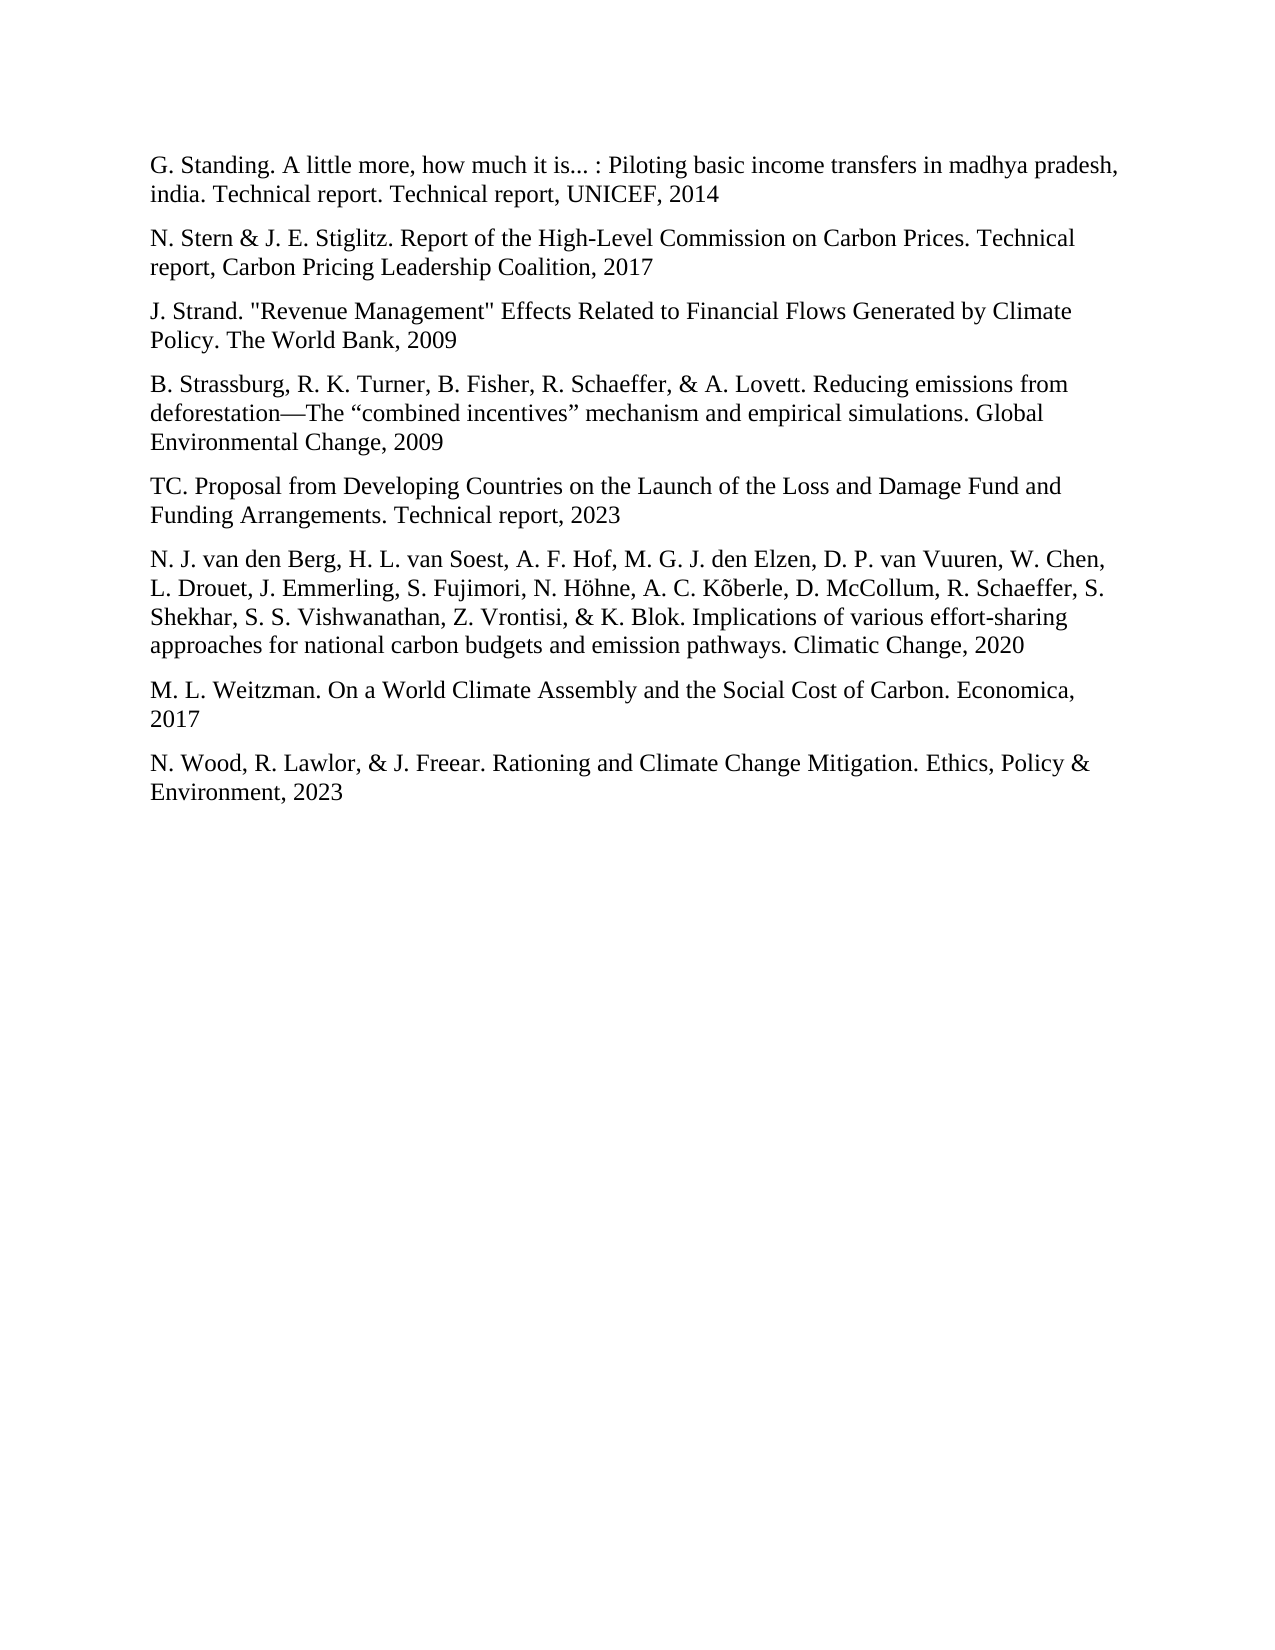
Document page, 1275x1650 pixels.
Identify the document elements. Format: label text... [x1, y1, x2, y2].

text J. Strand. "Revenue Management" Effects Related to Financial Flows Generated by Climate Policy. The World Bank, 2009 [150, 296, 1125, 354]
text M. L. Weitzman. On a World Climate Assembly and the Social Cost of Carbon. Economica, 2017 [150, 675, 1125, 732]
text N. J. van den Berg, H. L. van Soest, A. F. Hof, M. G. J. den Elzen, D. P. van Vuuren, W. Chen, L. Drouet, J. Emmerling, S. Fujimori, N. Höhne, A. C. Kõberle, D. McCollum, R. Schaeffer, S. Shekhar, S. S. Vishwanathan, Z. Vrontisi, & K. Blok. Implications of various effort-sharing approaches for national carbon budgets and emission pathways. Climatic Change, 2020 [150, 544, 1125, 659]
text N. Wood, R. Lawlor, & J. Freear. Rationing and Climate Change Mitigation. Ethics, Policy & Environment, 2023 [150, 748, 1125, 806]
text N. Stern & J. E. Stiglitz. Report of the High-Level Commission on Carbon Prices. Technical report, Carbon Pricing Leadership Coalition, 2017 [150, 223, 1125, 281]
text G. Standing. A little more, how much it is... : Piloting basic income transfers in madhya pradesh, india. Technical report. Technical report, UNICEF, 2014 [150, 150, 1125, 207]
text TC. Proposal from Developing Countries on the Launch of the Loss and Damage Fund and Funding Arrangements. Technical report, 2023 [150, 471, 1125, 529]
text B. Strassburg, R. K. Turner, B. Fisher, R. Schaeffer, & A. Lovett. Reducing emissions from deforestation—The “combined incentives” mechanism and empirical simulations. Global Environmental Change, 2009 [150, 369, 1125, 456]
